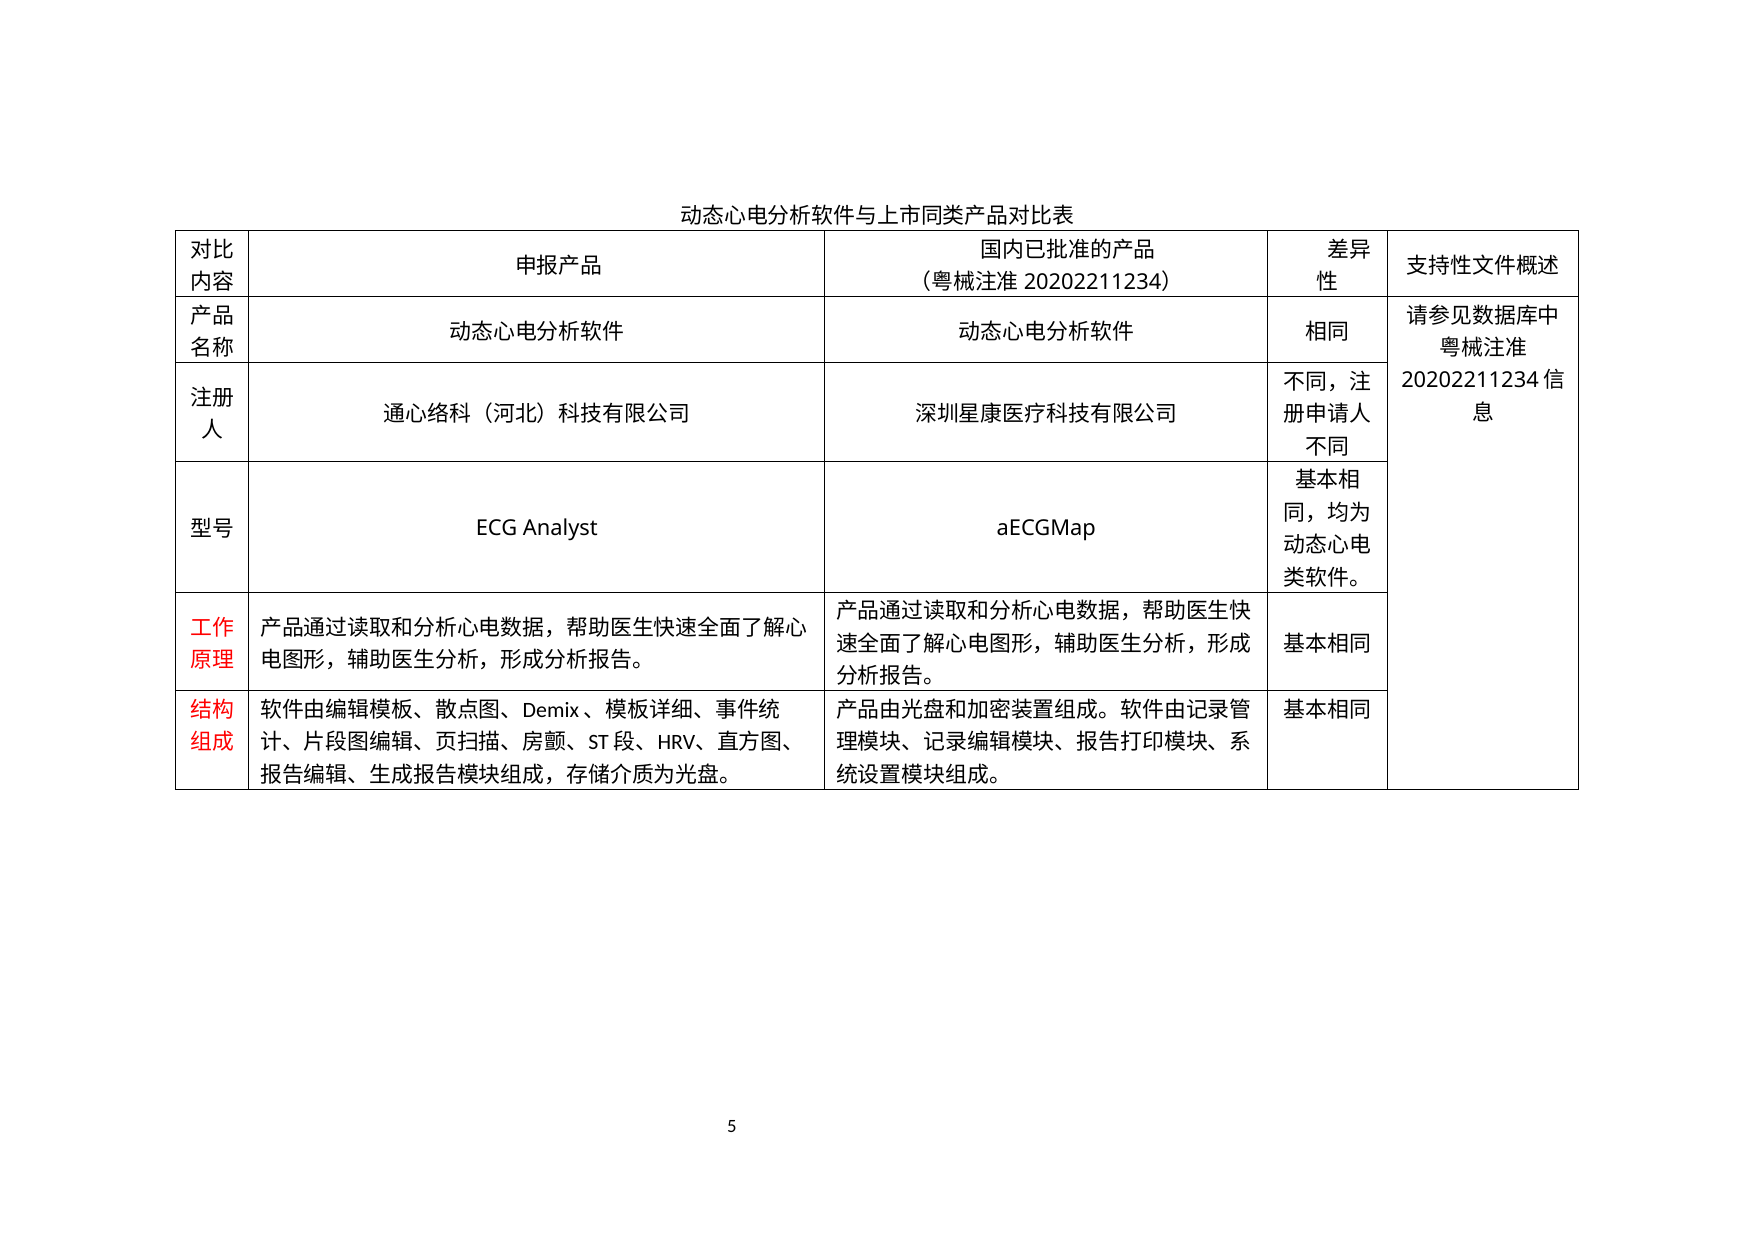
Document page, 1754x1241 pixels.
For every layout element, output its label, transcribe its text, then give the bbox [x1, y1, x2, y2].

table_cell 请参见数据库中粤械注准 20202211234信息 [1388, 297, 1578, 789]
table_cell 工作原理 [176, 593, 248, 690]
table_cell 结构组成 [176, 691, 248, 789]
table_cell 相同 [1268, 297, 1387, 362]
text 动态心电分析软件与上市同类产品对比表 [150, 198, 1604, 230]
table_cell 不同，注册申请人不同 [1268, 363, 1387, 461]
table_cell 基本相同，均为动态心电类软件。 [1268, 462, 1387, 592]
table_cell ECG Analyst [249, 462, 824, 592]
table_cell 软件由编辑模板、散点图、Demix 、模板详细、事件统计、片段图编辑、页扫描、房颤、ST 段、HRV、直方图、报告编辑、生成报告模块组成，存储介质为光盘。 [249, 691, 824, 789]
table_cell 注册人 [176, 363, 248, 461]
table_cell 通心络科（河北）科技有限公司 [249, 363, 824, 461]
table_cell 型号 [176, 462, 248, 592]
table_cell aECGMap [825, 462, 1267, 592]
table_cell 动态心电分析软件 [249, 297, 824, 362]
table_cell 动态心电分析软件 [825, 297, 1267, 362]
table_header 支持性文件概述 [1388, 231, 1578, 296]
table_cell 产品通过读取和分析心电数据，帮助医生快速全面了解心电图形，辅助医生分析，形成分析报告。 [825, 593, 1267, 690]
table_cell 产品由光盘和加密装置组成。软件由记录管理模块、记录编辑模块、报告打印模块、系统设置模块组成。 [825, 691, 1267, 789]
table_cell 产品名称 [176, 297, 248, 362]
table_header 差异性 [1268, 231, 1387, 296]
table_cell 基本相同 [1268, 691, 1387, 789]
table_cell 基本相同 [1268, 593, 1387, 690]
table_header 国内已批准的产品 （粤械注准 20202211234） [825, 231, 1267, 296]
table_cell 深圳星康医疗科技有限公司 [825, 363, 1267, 461]
table_cell 产品通过读取和分析心电数据，帮助医生快速全面了解心电图形，辅助医生分析，形成分析报告。 [249, 593, 824, 690]
table_header 对比内容 [176, 231, 248, 296]
table_header 申报产品 [249, 231, 824, 296]
